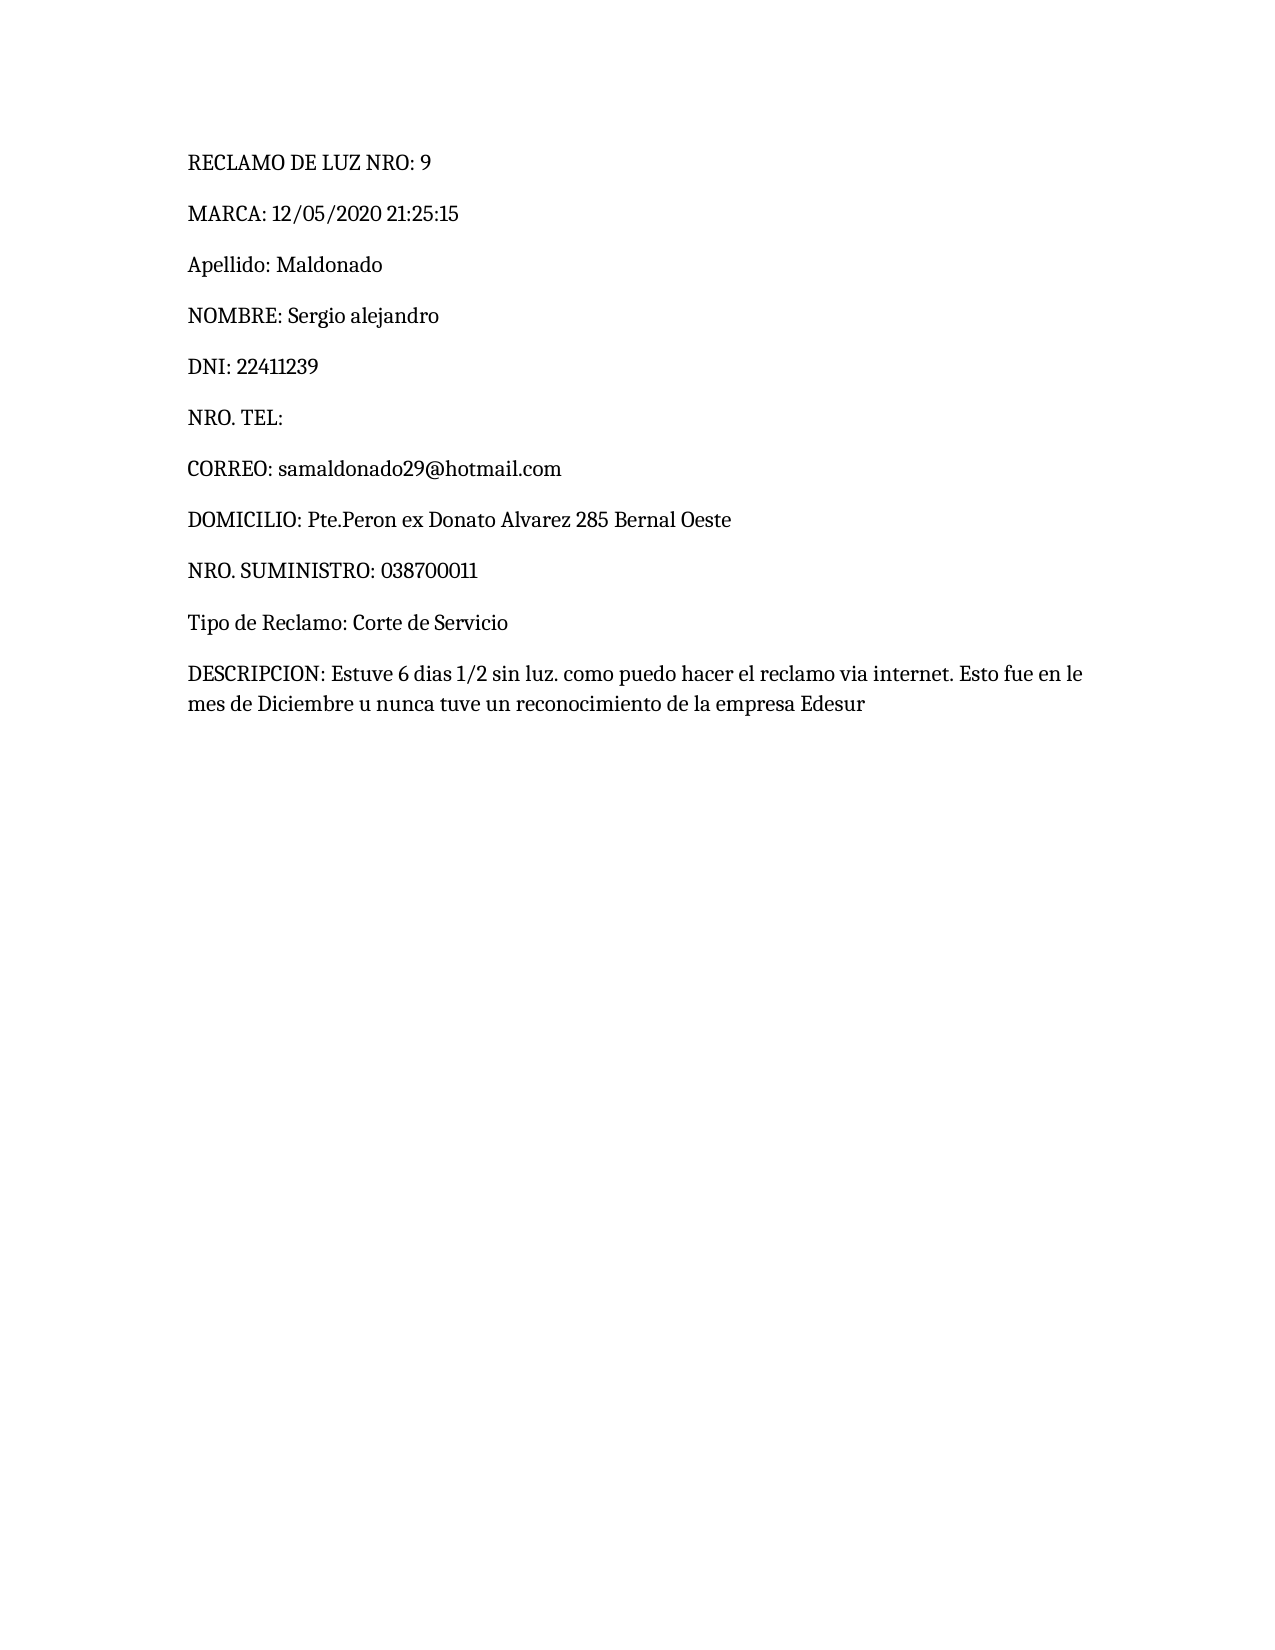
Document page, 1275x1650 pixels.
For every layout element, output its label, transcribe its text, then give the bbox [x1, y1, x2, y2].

text NRO. SUMINISTRO: 038700011 [187, 558, 1087, 585]
text RECLAMO DE LUZ NRO: 9 [187, 150, 1087, 176]
text NOMBRE: Sergio alejandro [187, 303, 1087, 329]
text DNI: 22411239 [187, 354, 1087, 381]
text DESCRIPCION: Estuve 6 dias 1/2 sin luz. como puedo hacer el reclamo via internet. Esto fue en le mes de Diciembre u nunca tuve un reconocimiento de la empresa Edesur [187, 660, 1087, 717]
text Apellido: Maldonado [187, 252, 1087, 278]
text Tipo de Reclamo: Corte de Servicio [187, 609, 1087, 636]
text DOMICILIO: Pte.Peron ex Donato Alvarez 285 Bernal Oeste [187, 507, 1087, 534]
text CORREO: samaldonado29@hotmail.com [187, 456, 1087, 483]
text MARCA: 12/05/2020 21:25:15 [187, 201, 1087, 227]
text NRO. TEL: [187, 405, 1087, 432]
